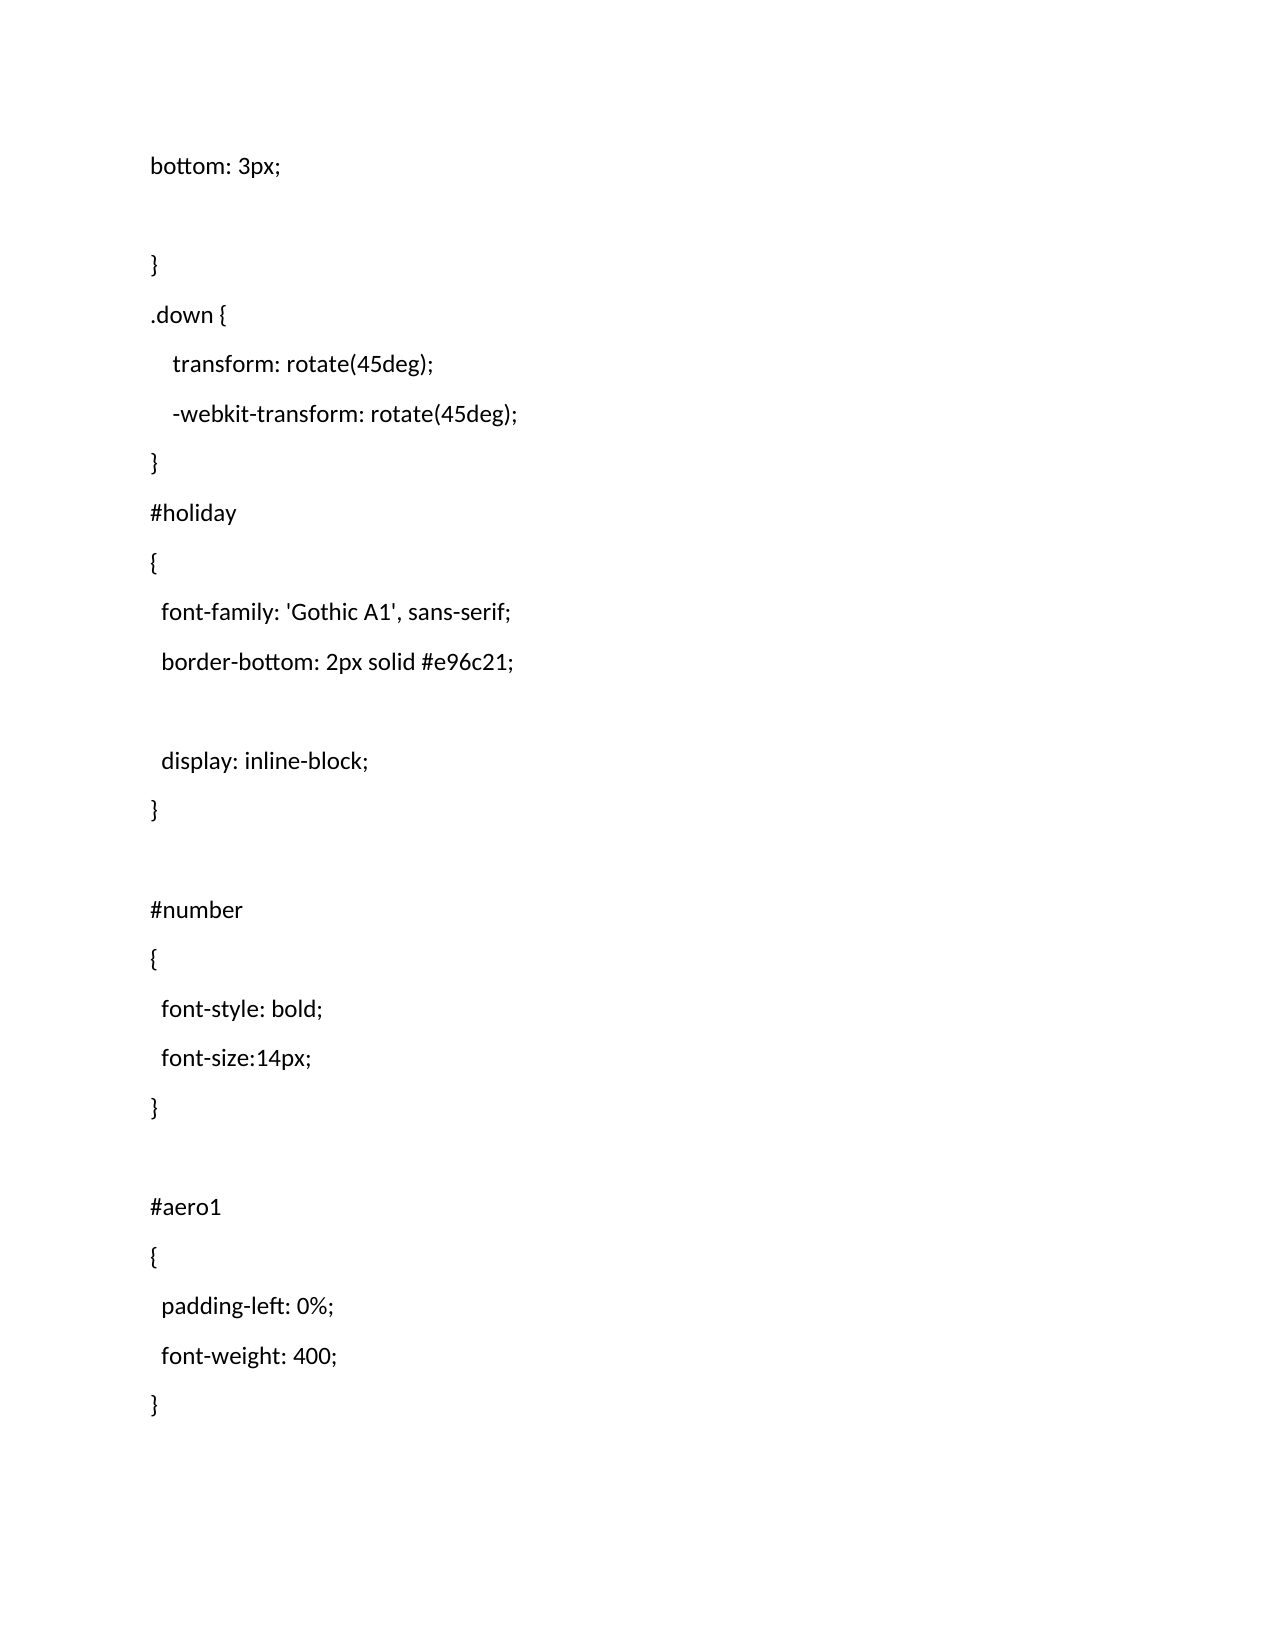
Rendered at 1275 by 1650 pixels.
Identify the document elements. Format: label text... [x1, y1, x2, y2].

text { [150, 547, 1125, 577]
text } [150, 794, 1125, 825]
text font-weight: 400; [150, 1340, 1125, 1371]
text { [150, 1241, 1125, 1271]
text } [150, 1389, 1125, 1420]
text transform: rotate(45deg); [150, 348, 1125, 379]
text font-style: bold; [150, 993, 1125, 1023]
text #holiday [150, 497, 1125, 528]
text } [150, 249, 1125, 280]
text } [150, 447, 1125, 478]
text #aero1 [150, 1191, 1125, 1222]
text -webkit-transform: rotate(45deg); [150, 398, 1125, 428]
text bottom: 3px; [150, 150, 1125, 181]
text font-size:14px; [150, 1042, 1125, 1073]
text display: inline-block; [150, 745, 1125, 776]
text .down { [150, 299, 1125, 329]
text padding-left: 0%; [150, 1290, 1125, 1321]
text { [150, 943, 1125, 974]
text border-bottom: 2px solid #e96c21; [150, 646, 1125, 676]
text #number [150, 894, 1125, 924]
text font-family: 'Gothic A1', sans-serif; [150, 596, 1125, 627]
text } [150, 1092, 1125, 1123]
